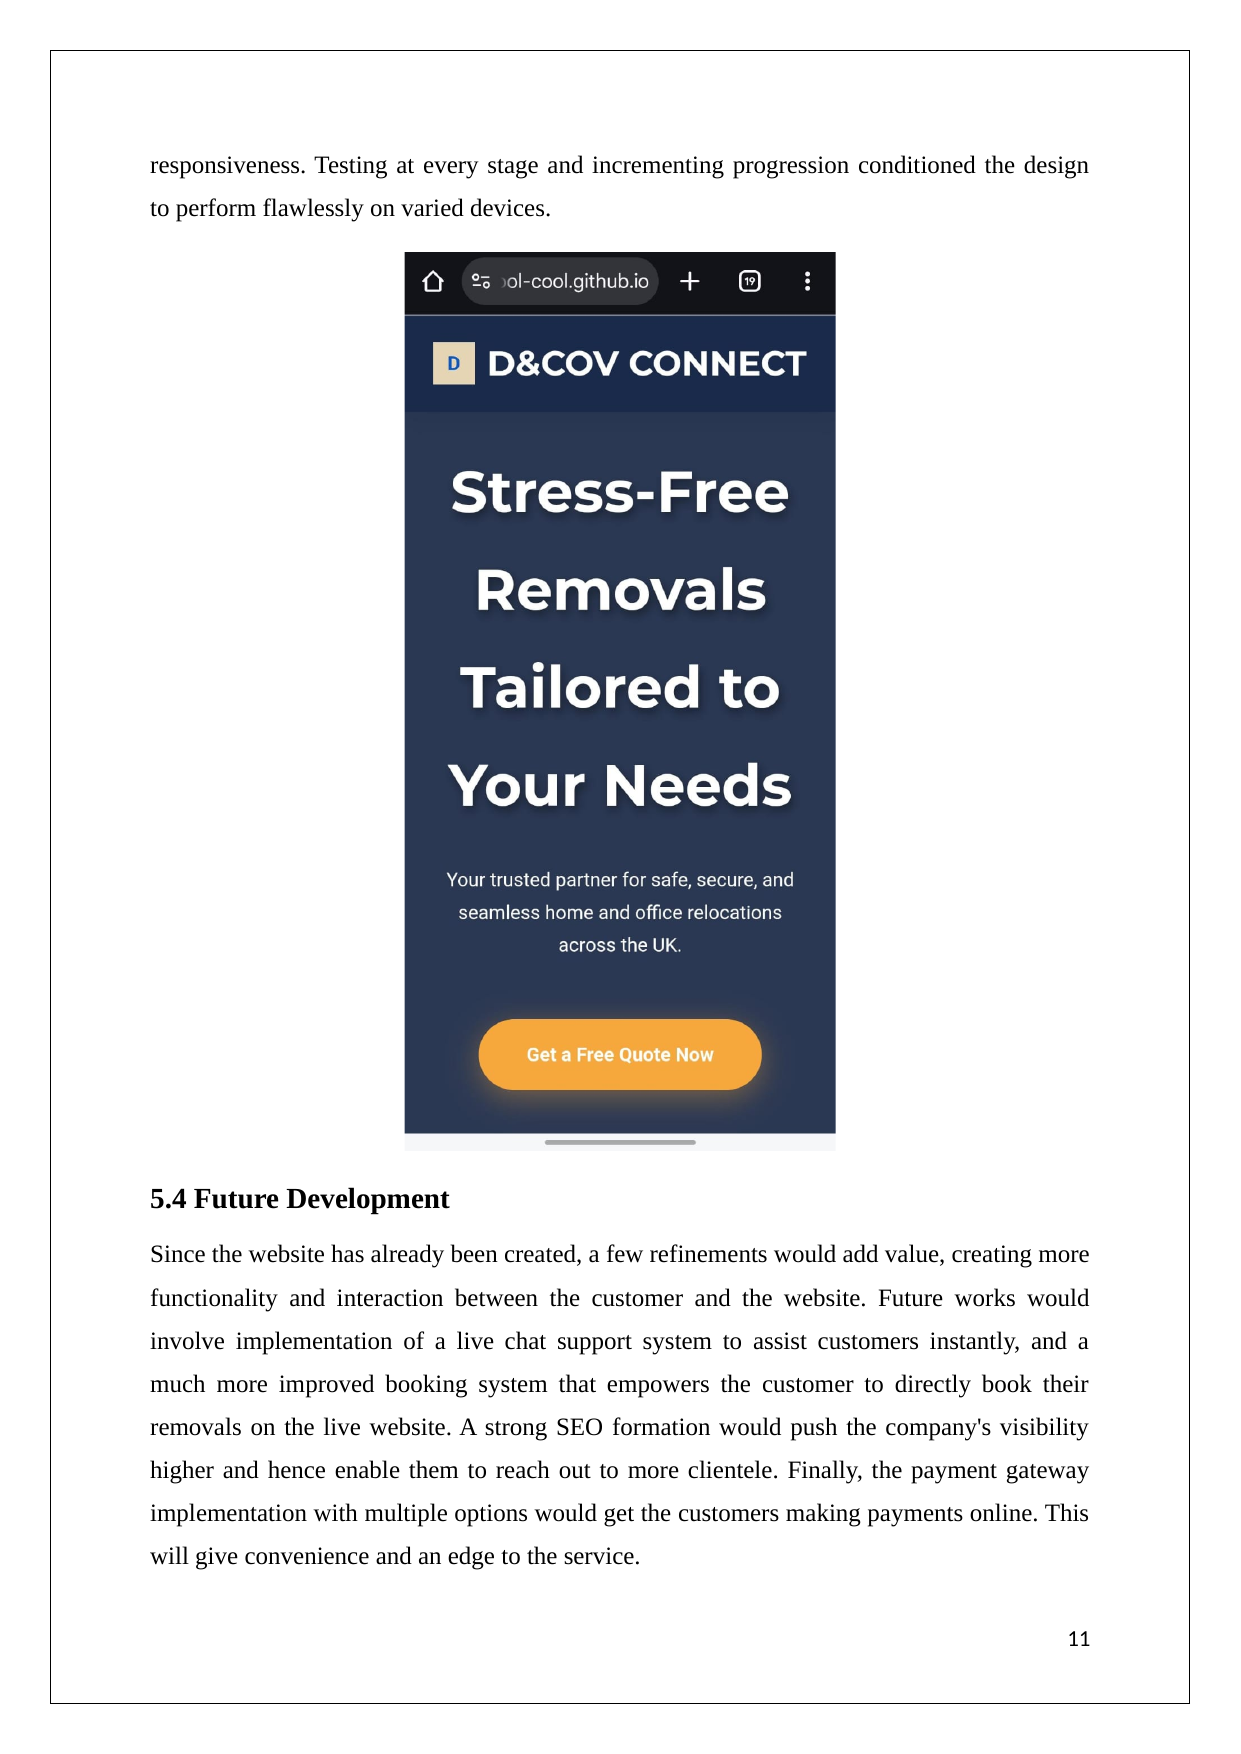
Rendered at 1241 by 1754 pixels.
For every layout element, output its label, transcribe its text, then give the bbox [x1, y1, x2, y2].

picture [404, 252, 836, 1151]
subtitle 5.4 Future Development [150, 1181, 1090, 1214]
text Since the website has already been created, a few refinements would add value, creating more functionality and interaction between the customer and the website. Future works would involve implementation of a live chat support system to assist customers instantly, and a much more improved booking system that empowers the customer to directly book their removals on the live website. A strong SEO formation would push the company's visibility higher and hence enable them to reach out to more clientele. Finally, the payment gateway implementation with multiple options would get the customers making payments online. This will give convenience and an edge to the service. [150, 1239, 1090, 1570]
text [150, 150, 1090, 222]
